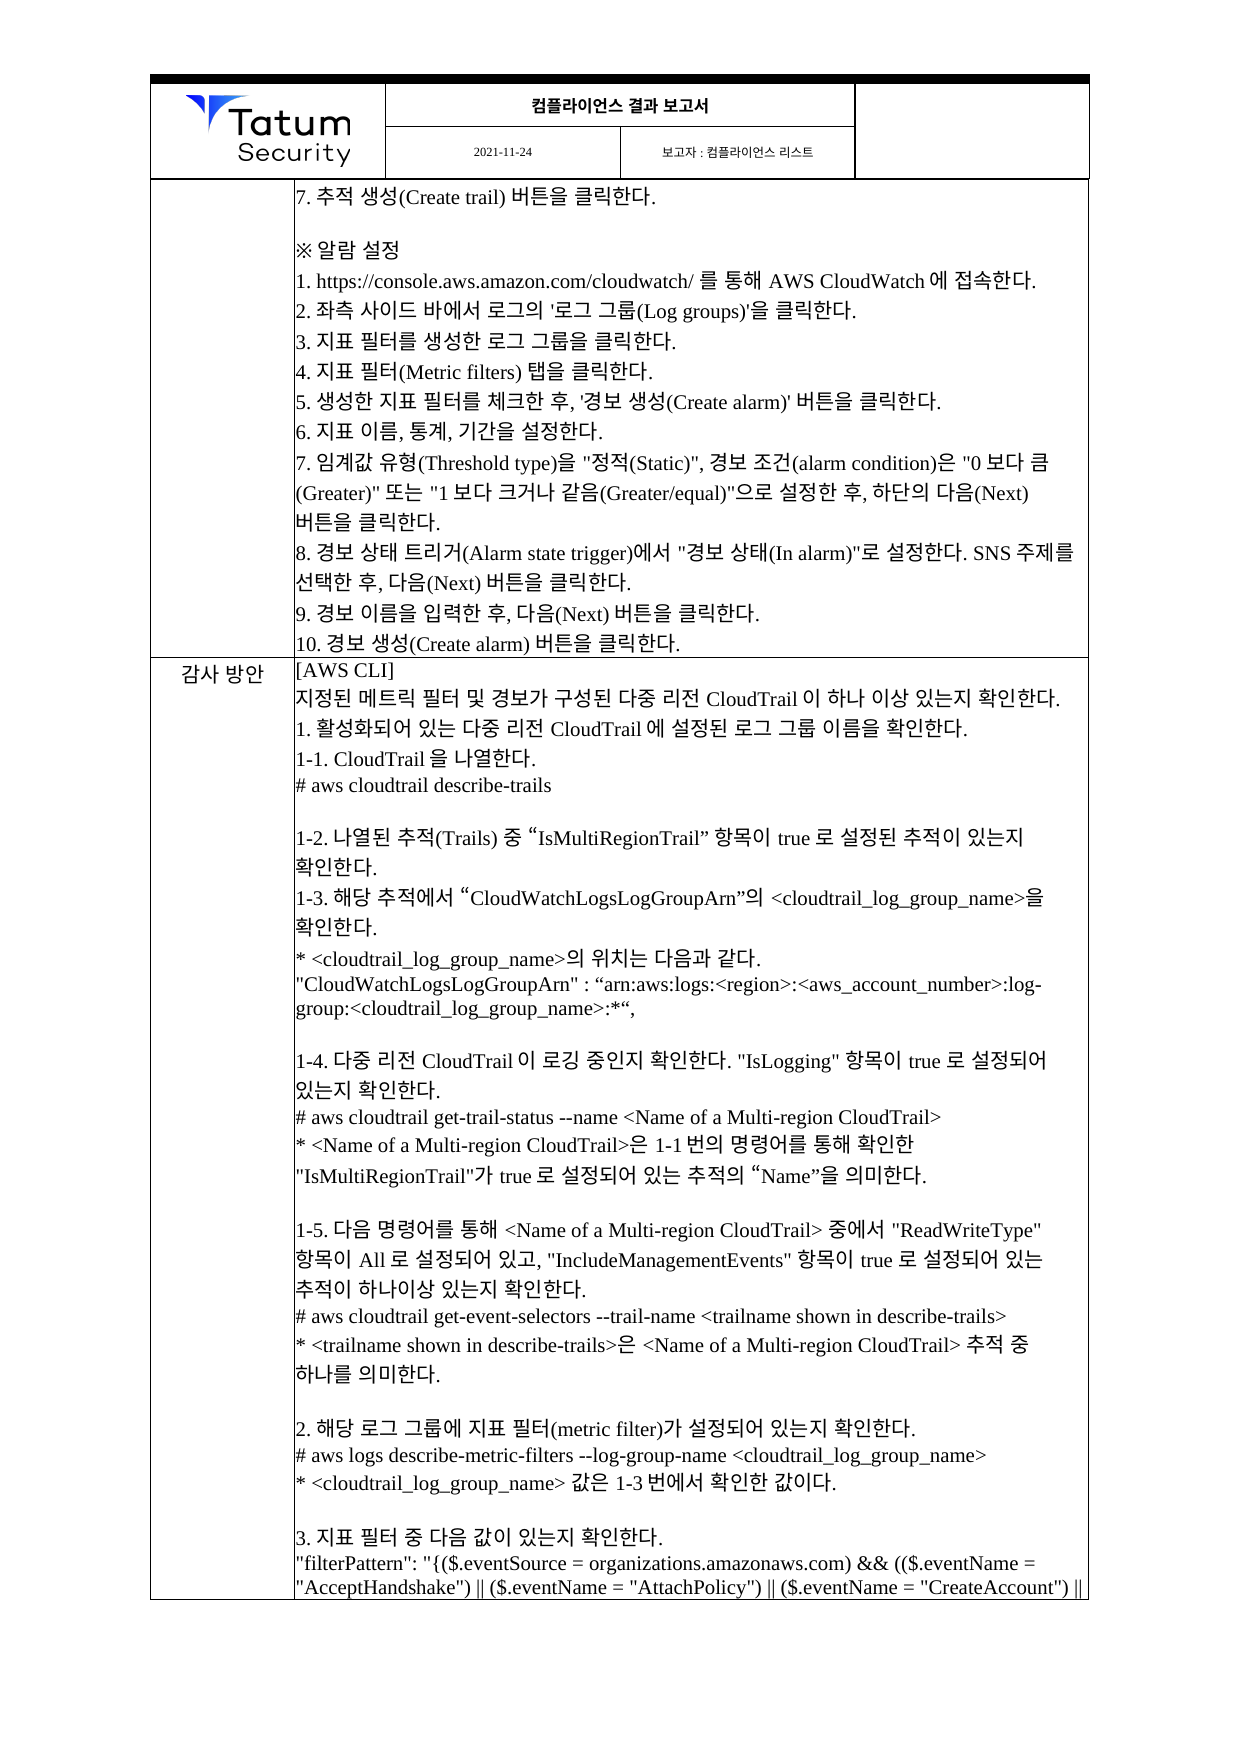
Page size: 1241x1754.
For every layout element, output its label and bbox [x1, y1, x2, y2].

picture [186, 95, 350, 167]
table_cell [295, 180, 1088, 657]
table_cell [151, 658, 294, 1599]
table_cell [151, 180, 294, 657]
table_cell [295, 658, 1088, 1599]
